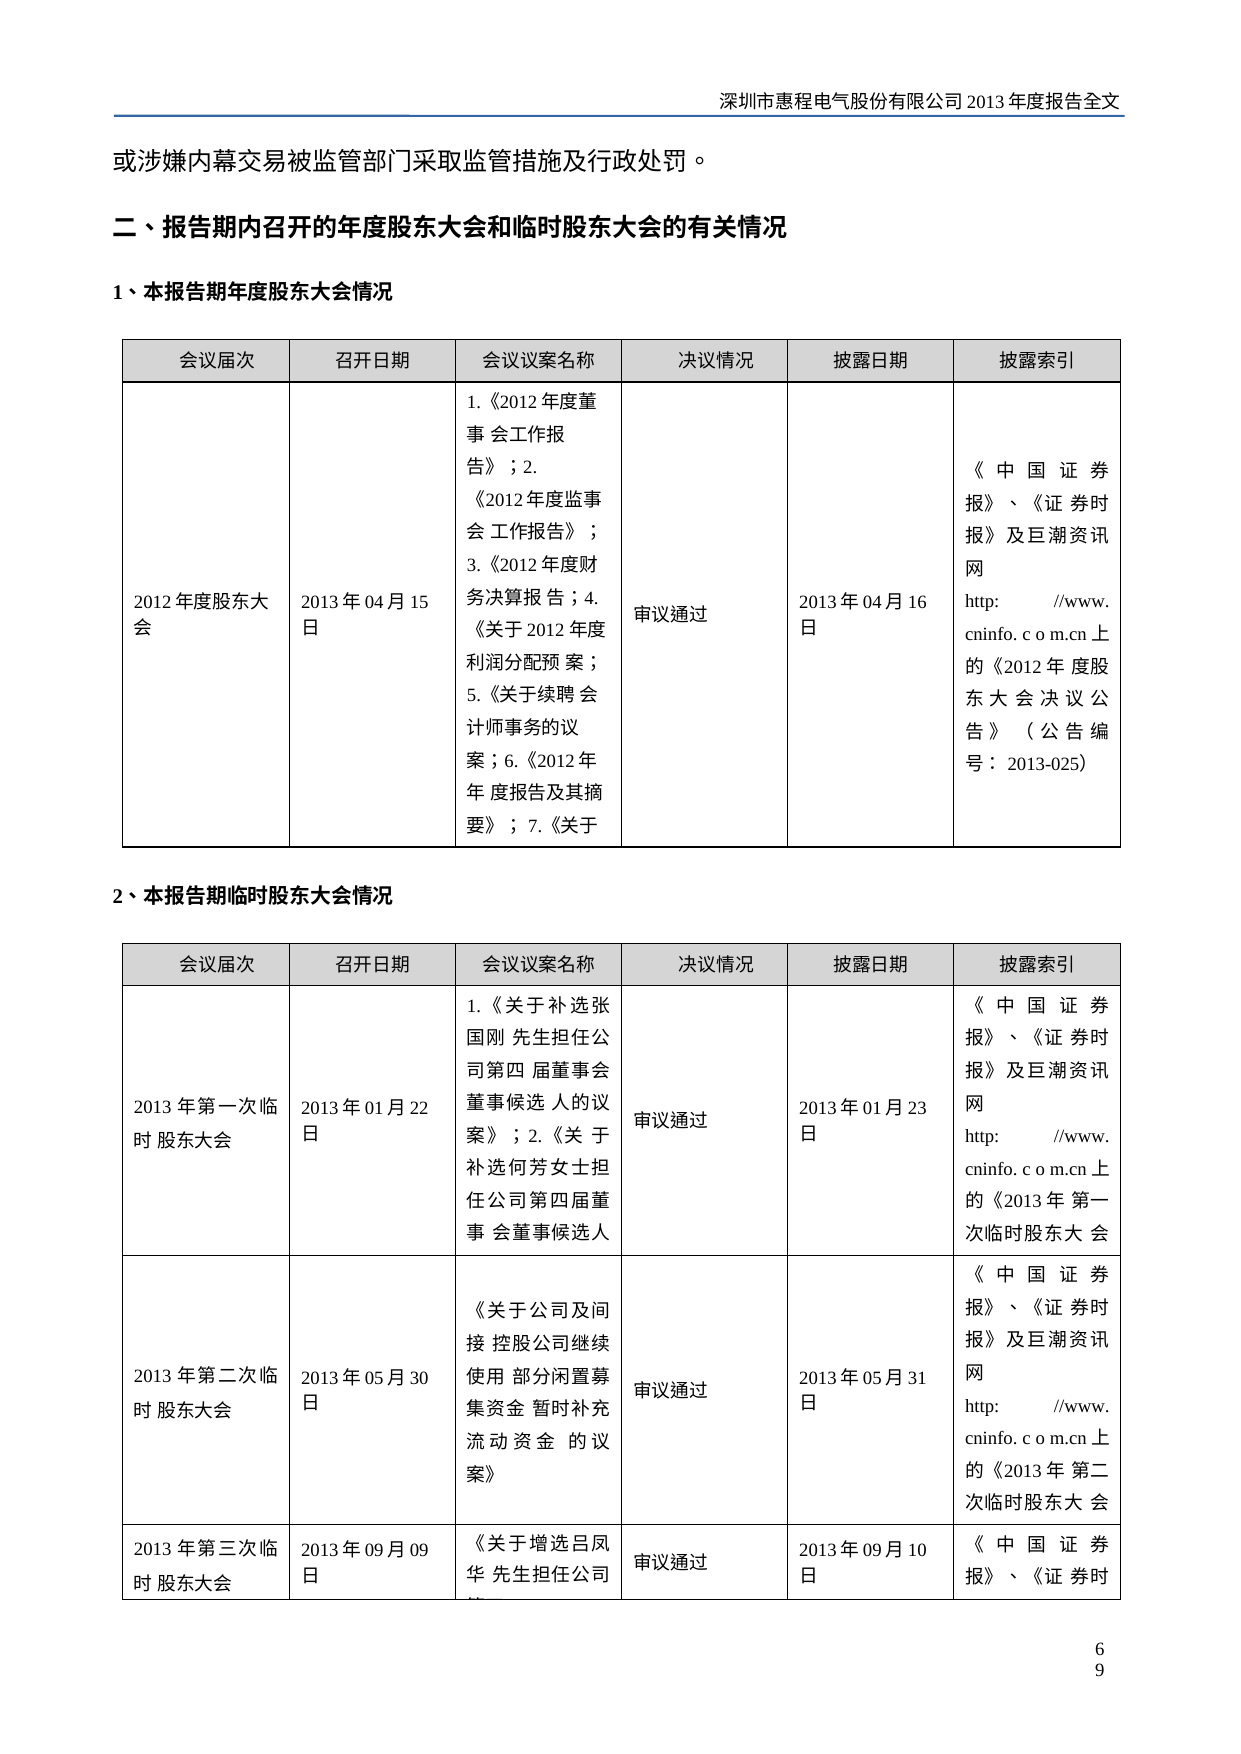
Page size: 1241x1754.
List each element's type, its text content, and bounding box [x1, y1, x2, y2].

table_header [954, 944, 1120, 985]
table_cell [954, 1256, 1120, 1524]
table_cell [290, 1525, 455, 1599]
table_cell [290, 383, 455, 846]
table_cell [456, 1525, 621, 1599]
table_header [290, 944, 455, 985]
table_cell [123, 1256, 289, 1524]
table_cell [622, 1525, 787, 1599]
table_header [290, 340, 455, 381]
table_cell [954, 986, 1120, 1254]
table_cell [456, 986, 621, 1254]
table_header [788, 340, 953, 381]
text 2、本报告期临时股东大会情况 [112, 881, 1131, 909]
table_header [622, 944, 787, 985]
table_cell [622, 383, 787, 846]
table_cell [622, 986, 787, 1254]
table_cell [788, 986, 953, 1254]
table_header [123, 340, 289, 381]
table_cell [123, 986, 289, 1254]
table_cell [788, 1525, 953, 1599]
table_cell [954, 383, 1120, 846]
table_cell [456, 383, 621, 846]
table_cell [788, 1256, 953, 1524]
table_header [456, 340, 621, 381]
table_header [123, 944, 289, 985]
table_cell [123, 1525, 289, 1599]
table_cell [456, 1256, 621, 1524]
text 二、报告期内召开的年度股东大会和临时股东大会的有关情况 [112, 210, 1131, 244]
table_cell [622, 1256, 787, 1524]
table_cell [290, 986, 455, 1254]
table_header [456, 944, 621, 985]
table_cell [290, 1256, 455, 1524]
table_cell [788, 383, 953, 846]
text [112, 144, 1131, 176]
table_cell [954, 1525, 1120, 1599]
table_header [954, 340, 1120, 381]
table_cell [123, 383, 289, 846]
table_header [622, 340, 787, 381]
text 1、本报告期年度股东大会情况 [112, 277, 1131, 306]
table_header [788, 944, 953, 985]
